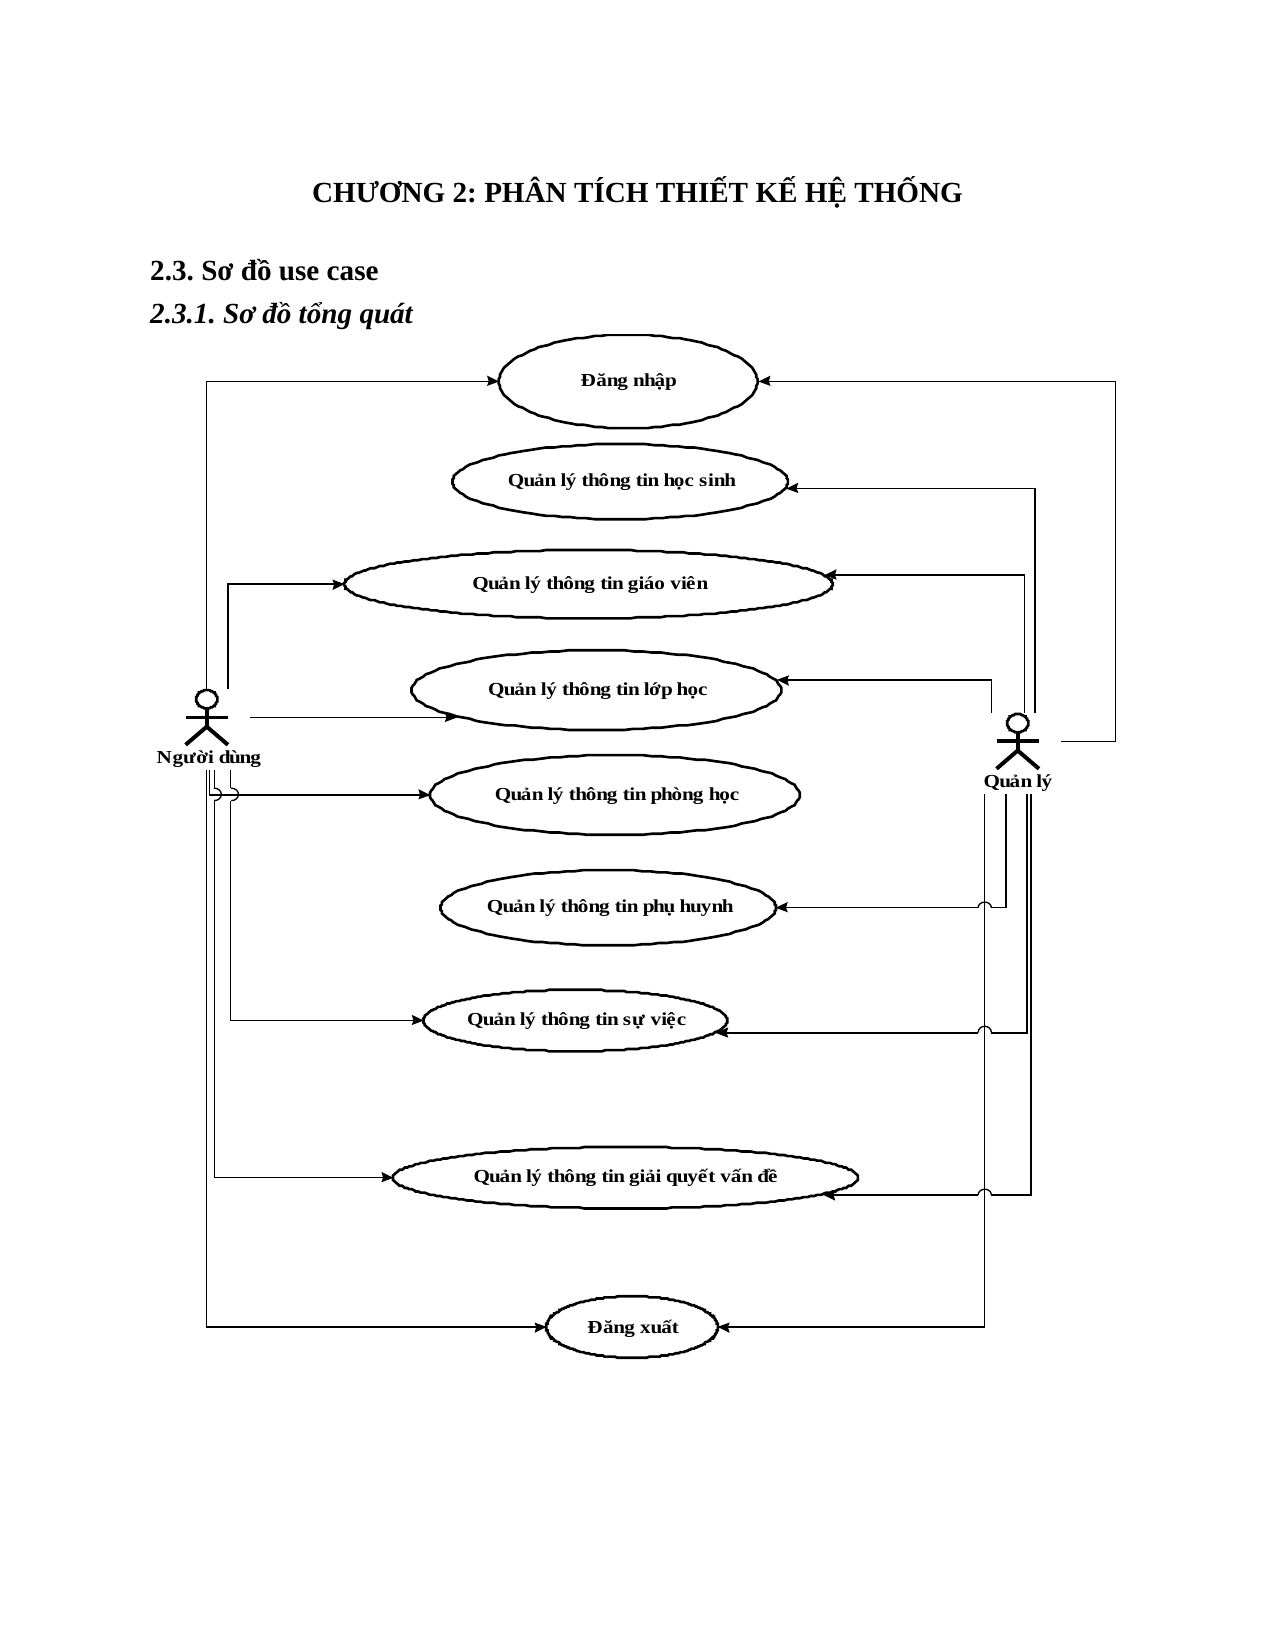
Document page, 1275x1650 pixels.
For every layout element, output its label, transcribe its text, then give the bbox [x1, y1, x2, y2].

subtitle CHƯƠNG 2: PHÂN TÍCH THIẾT KẾ HỆ THỐNG [150, 175, 1125, 208]
subtitle 2.3.1. Sơ đồ tổng quát [150, 296, 1125, 330]
subtitle 2.3. Sơ đồ use case [150, 253, 1125, 287]
